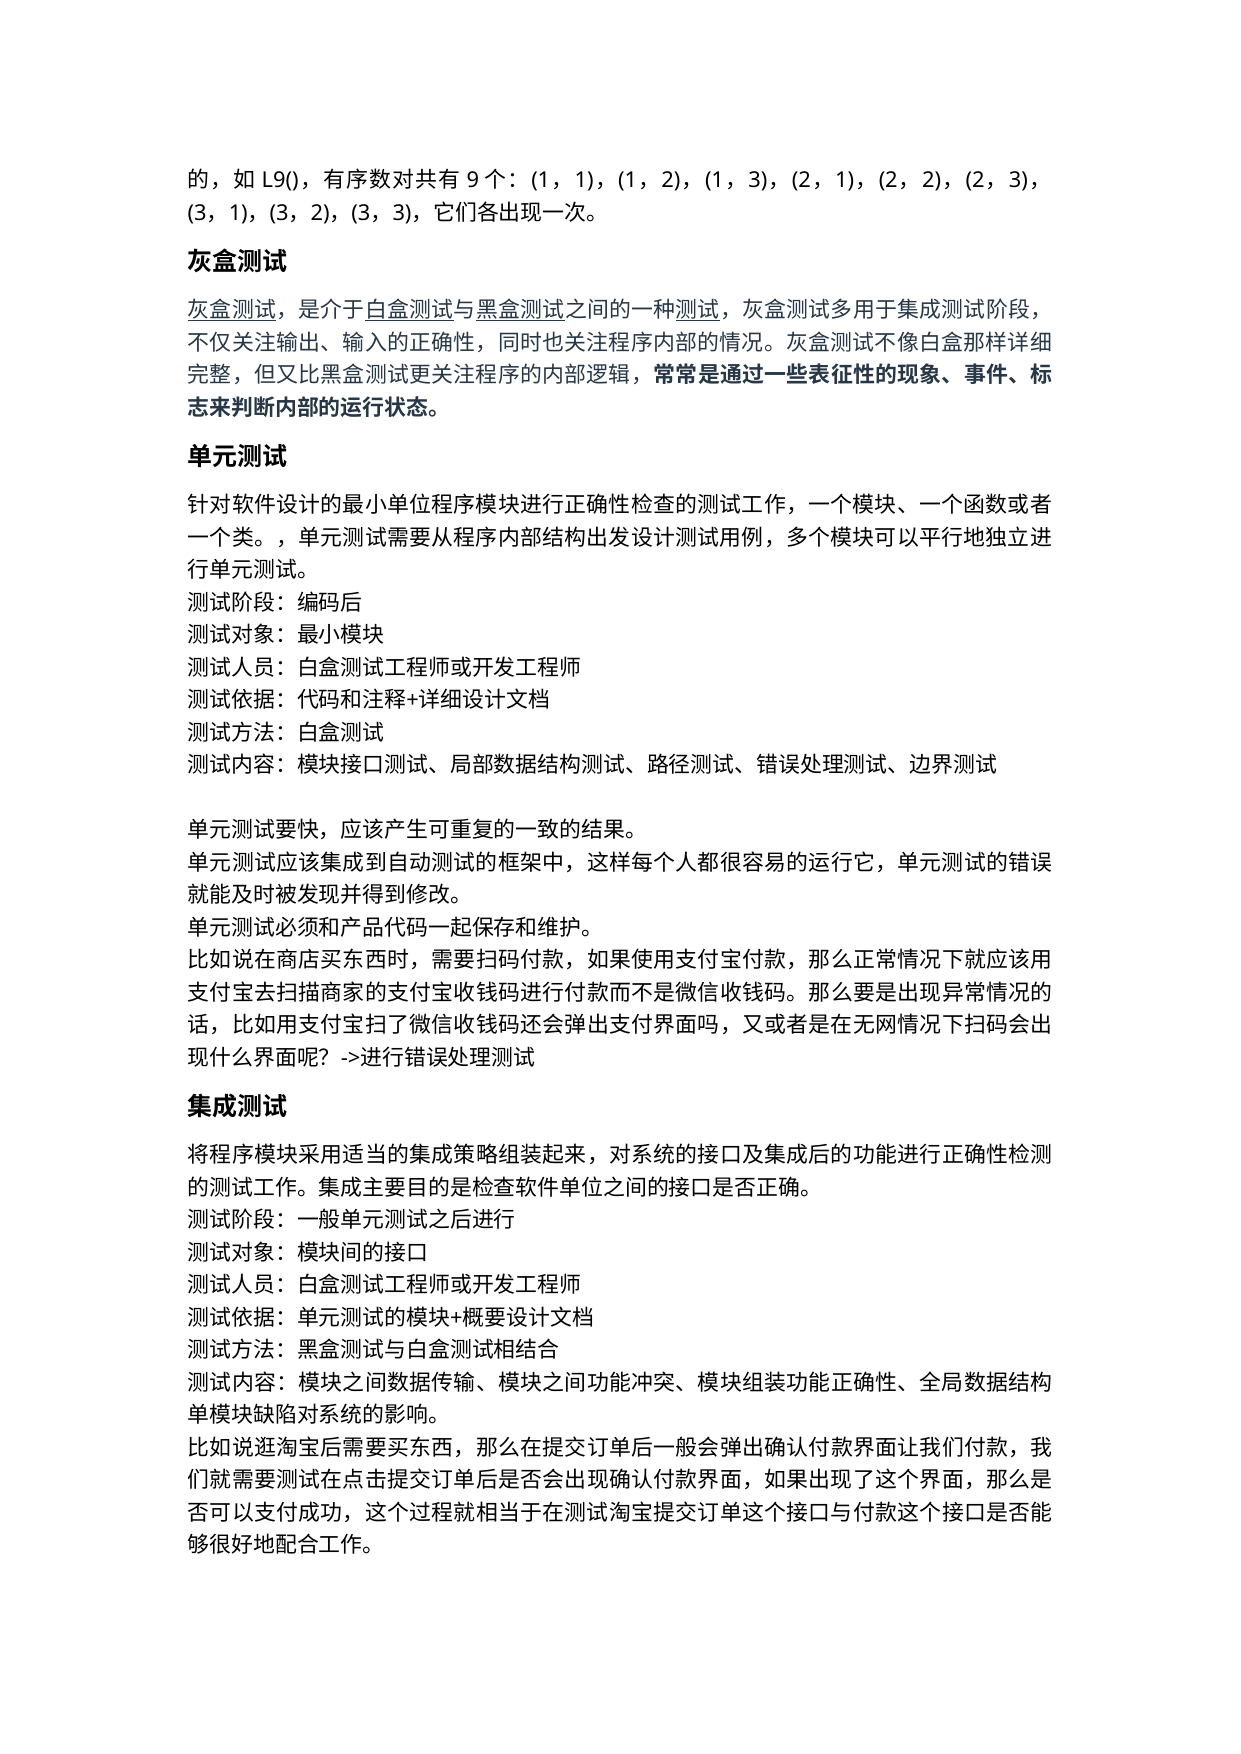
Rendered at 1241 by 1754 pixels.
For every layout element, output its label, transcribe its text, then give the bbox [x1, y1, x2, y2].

text 灰盒测试 [187, 227, 1053, 292]
text 单元测试应该集成到自动测试的框架中，这样每个人都很容易的运行它，单元测试的错误就能及时被发现并得到修改。 [187, 844, 1053, 909]
text 测试内容：模块之间数据传输、模块之间功能冲突、模块组装功能正确性、全局数据结构、单模块缺陷对系统的影响。 [187, 1364, 1053, 1429]
text 针对软件设计的最小单位程序模块进行正确性检查的测试工作，一个模块、一个函数或者一个类。，单元测试需要从程序内部结构出发设计测试用例，多个模块可以平行地独立进行单元测试。 [187, 487, 1053, 584]
text 将程序模块采用适当的集成策略组装起来，对系统的接口及集成后的功能进行正确性检测的测试工作。集成主要目的是检查软件单位之间的接口是否正确。 [187, 1137, 1053, 1202]
text 测试阶段：编码后 [187, 584, 1053, 617]
text 测试对象：模块间的接口 [187, 1234, 1053, 1267]
text 测试内容：模块接口测试、局部数据结构测试、路径测试、错误处理测试、边界测试 [187, 747, 1053, 779]
text 测试人员：白盒测试工程师或开发工程师 [187, 1267, 1053, 1299]
text 单元测试必须和产品代码一起保存和维护。 [187, 909, 1053, 942]
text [187, 162, 1053, 227]
text 测试对象：最小模块 [187, 617, 1053, 649]
text 测试方法：白盒测试 [187, 714, 1053, 747]
text 比如说在商店买东西时，需要扫码付款，如果使用支付宝付款，那么正常情况下就应该用支付宝去扫描商家的支付宝收钱码进行付款而不是微信收钱码。那么要是出现异常情况的话，比如用支付宝扫了微信收钱码还会弹出支付界面吗，又或者是在无网情况下扫码会出现什么界面呢？->进行错误处理测试 [187, 942, 1053, 1072]
text 单元测试要快，应该产生可重复的一致的结果。 [187, 812, 1053, 844]
text 测试依据：单元测试的模块+概要设计文档 [187, 1299, 1053, 1332]
text 测试依据：代码和注释+详细设计文档 [187, 682, 1053, 714]
text 测试人员：白盒测试工程师或开发工程师 [187, 649, 1053, 682]
text 测试阶段：一般单元测试之后进行 [187, 1202, 1053, 1234]
text 测试方法：黑盒测试与白盒测试相结合 [187, 1332, 1053, 1364]
text 灰盒测试，是介于白盒测试与黑盒测试之间的一种测试，灰盒测试多用于集成测试阶段，不仅关注输出、输入的正确性，同时也关注程序内部的情况。灰盒测试不像白盒那样详细、完整，但又比黑盒测试更关注程序的内部逻辑，常常是通过一些表征性的现象、事件、标志来判断内部的运行状态。 [187, 292, 1053, 422]
text 集成测试 [187, 1072, 1053, 1137]
text 单元测试 [187, 422, 1053, 487]
text 比如说逛淘宝后需要买东西，那么在提交订单后一般会弹出确认付款界面让我们付款，我们就需要测试在点击提交订单后是否会出现确认付款界面，如果出现了这个界面，那么是否可以支付成功，这个过程就相当于在测试淘宝提交订单这个接口与付款这个接口是否能够很好地配合工作。 [187, 1429, 1053, 1559]
